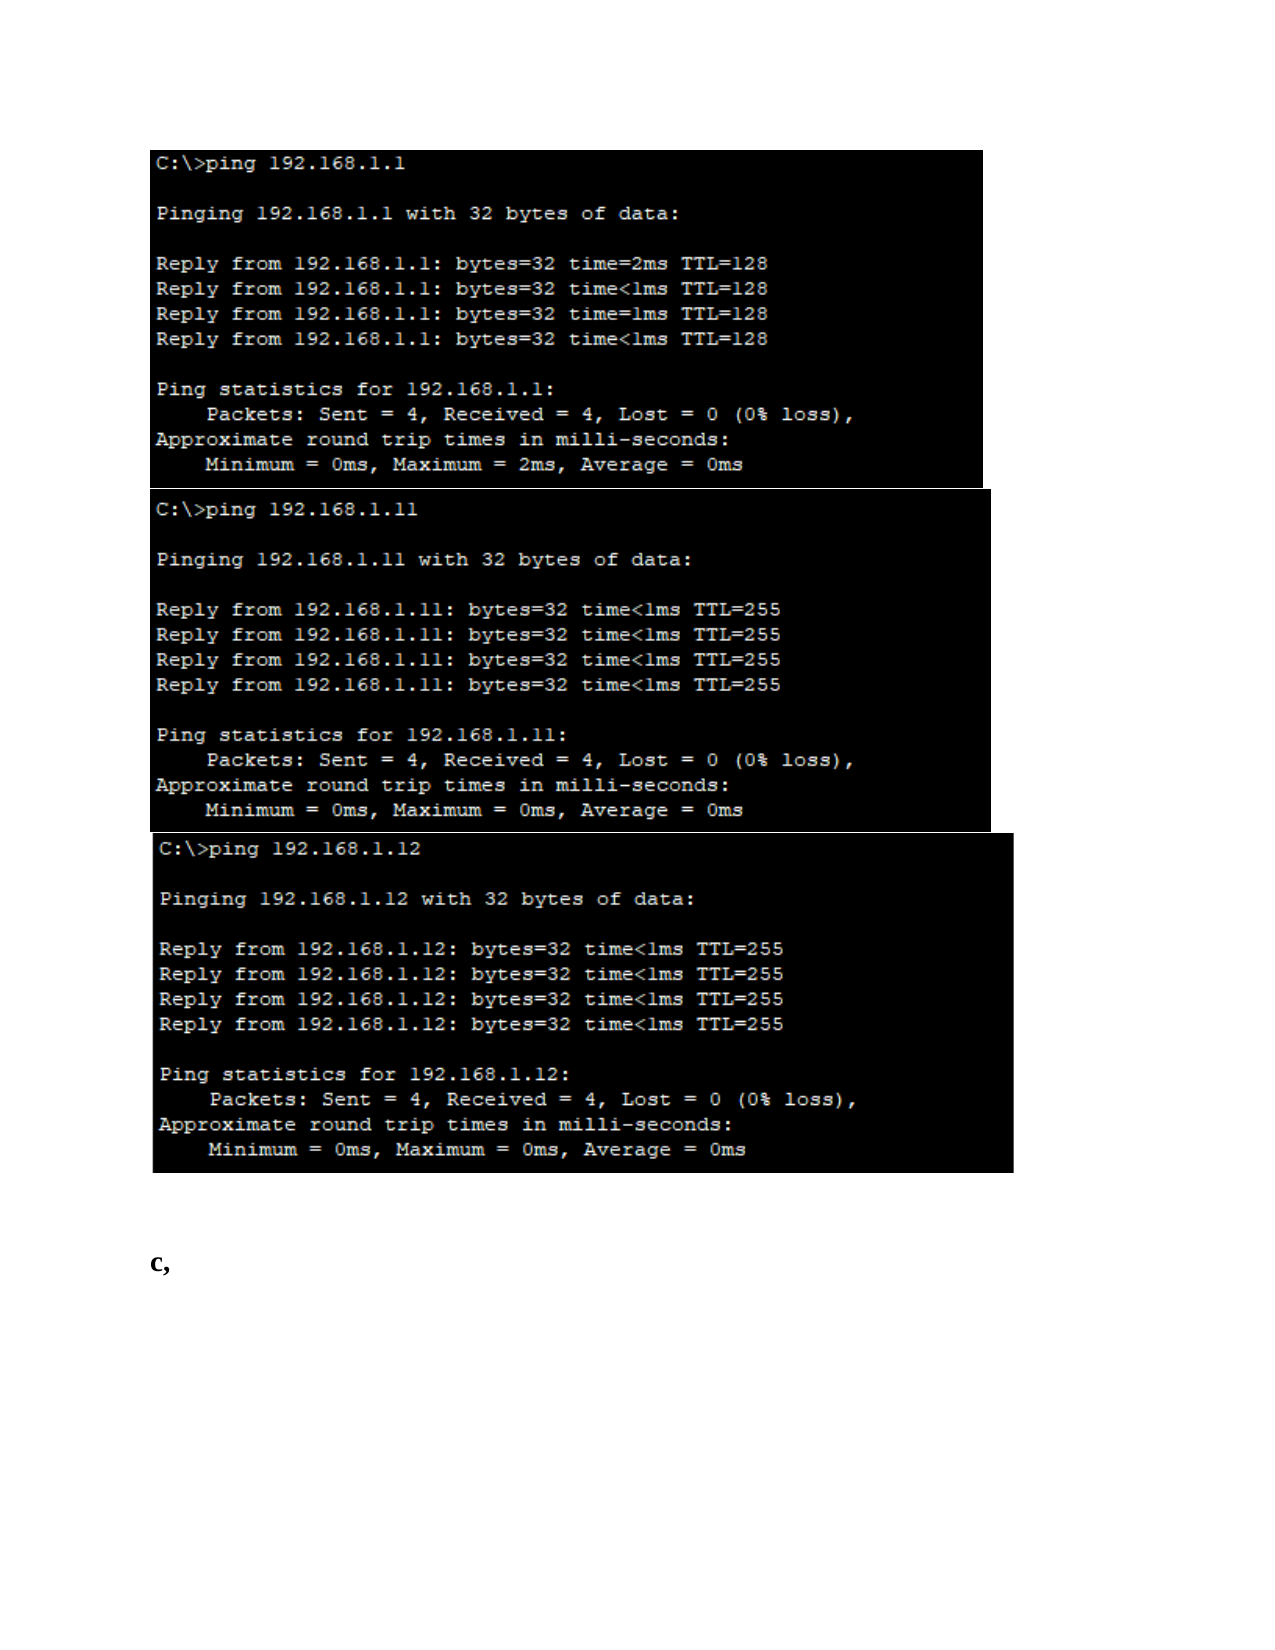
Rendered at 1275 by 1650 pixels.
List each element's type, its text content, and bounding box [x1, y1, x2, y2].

picture [150, 833, 1014, 1173]
text c, [150, 1244, 1125, 1278]
picture [150, 489, 991, 832]
picture [150, 150, 983, 488]
